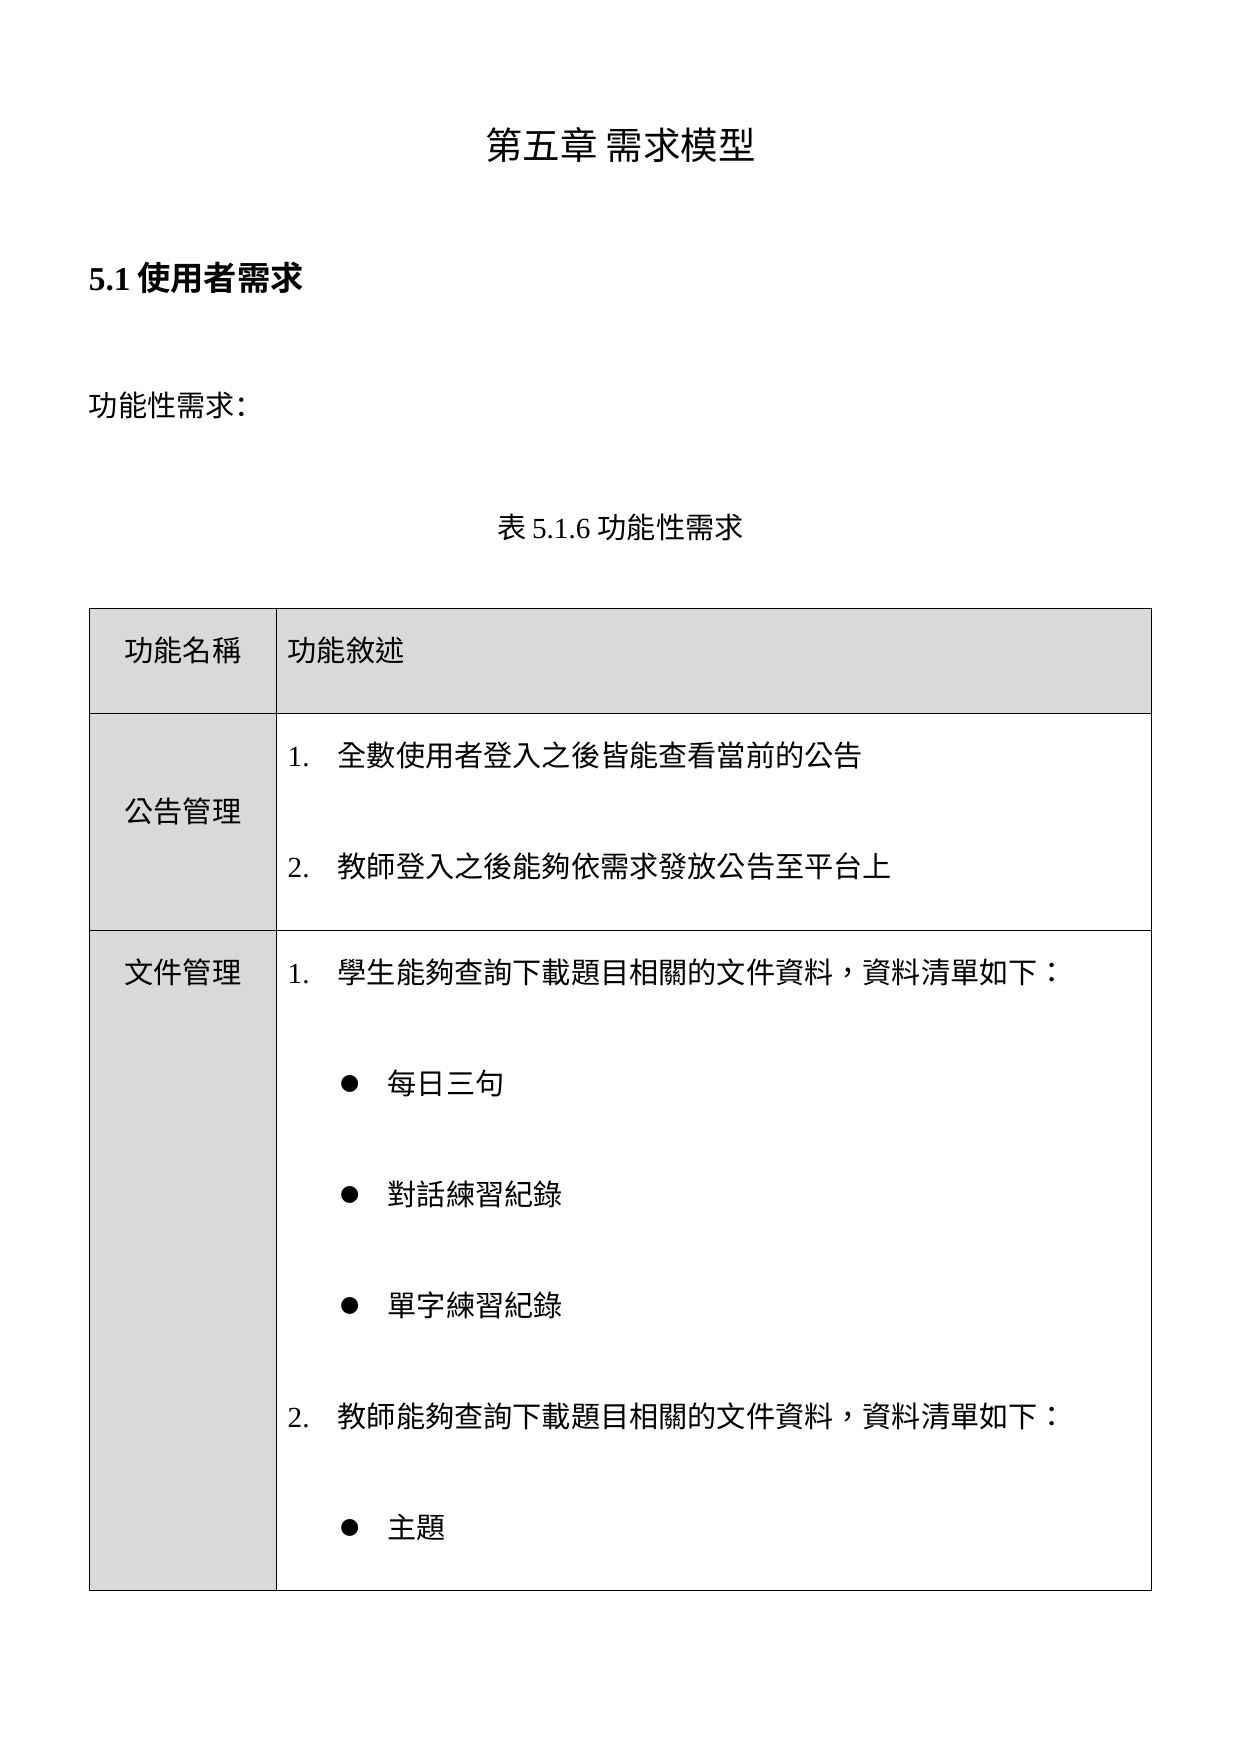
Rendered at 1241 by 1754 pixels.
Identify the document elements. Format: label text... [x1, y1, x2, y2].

table_header 功能名稱 [90, 609, 276, 713]
text 功能性需求： [89, 364, 1152, 444]
table_header 功能敘述 [277, 609, 1151, 713]
subtitle 需求模型 [89, 103, 1152, 182]
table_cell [277, 931, 1151, 1590]
table_cell 公告管理 [90, 714, 276, 930]
subtitle 5.1使用者需求 [89, 237, 1152, 316]
table_cell 全數使用者登入之後皆能查看當前的公告 教師登入之後能夠依需求發放公告至平台上 [277, 714, 1151, 930]
table_cell 文件管理 [90, 931, 276, 1590]
